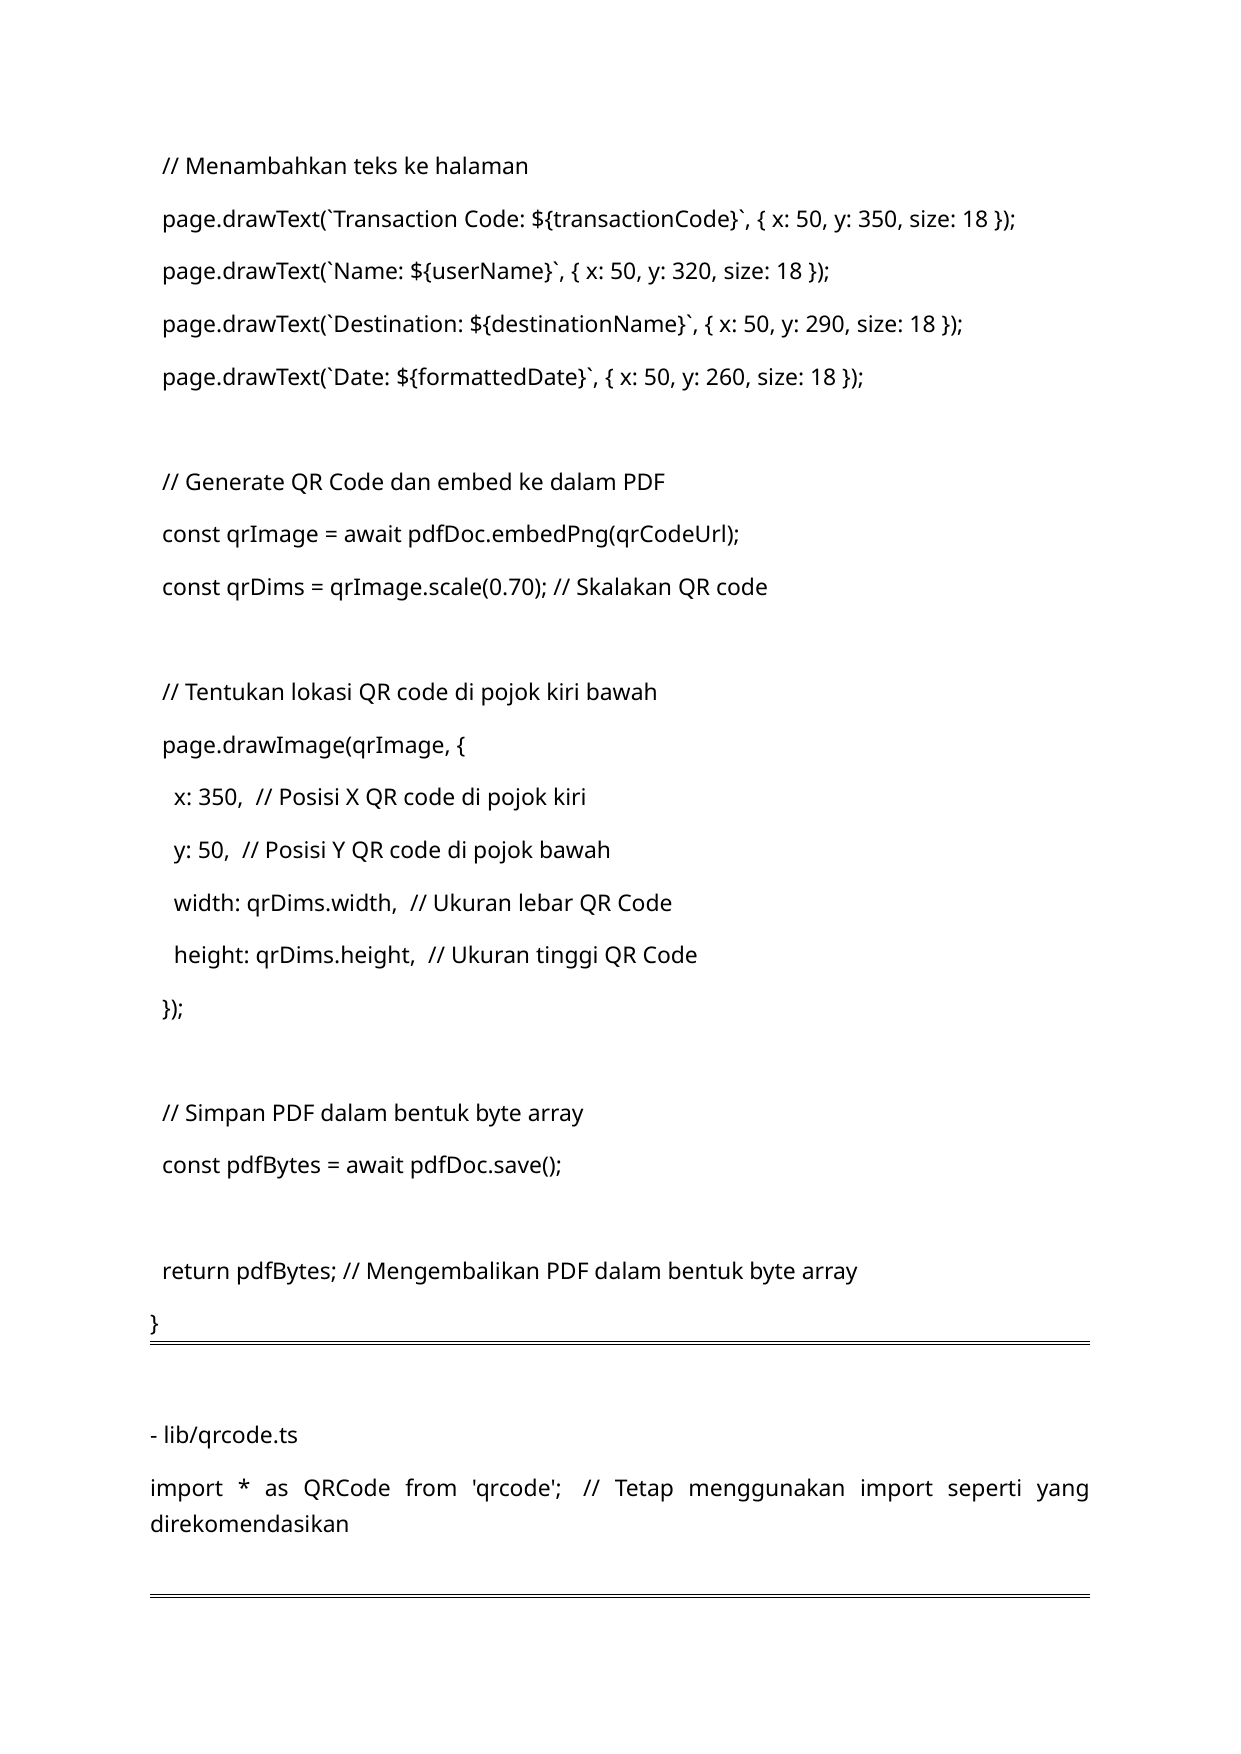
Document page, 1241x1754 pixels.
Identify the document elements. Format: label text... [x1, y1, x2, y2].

text return pdfBytes; // Mengembalikan PDF dalam bentuk byte array [150, 1255, 1090, 1286]
text page.drawText(`Destination: ${destinationName}`, { x: 50, y: 290, size: 18 }); [150, 308, 1090, 339]
text // Simpan PDF dalam bentuk byte array [150, 1097, 1090, 1128]
text - lib/qrcode.ts [150, 1419, 1090, 1451]
text // Menambahkan teks ke halaman [150, 150, 1090, 181]
text y: 50, // Posisi Y QR code di pojok bawah [150, 834, 1090, 865]
text page.drawText(`Name: ${userName}`, { x: 50, y: 320, size: 18 }); [150, 255, 1090, 286]
text // Tentukan lokasi QR code di pojok kiri bawah [150, 676, 1090, 707]
text } [150, 1307, 1090, 1341]
text const qrDims = qrImage.scale(0.70); // Skalakan QR code [150, 571, 1090, 602]
text const qrImage = await pdfDoc.embedPng(qrCodeUrl); [150, 518, 1090, 549]
text page.drawImage(qrImage, { [150, 729, 1090, 760]
text }); [150, 992, 1090, 1023]
text const pdfBytes = await pdfDoc.save(); [150, 1149, 1090, 1181]
text width: qrDims.width, // Ukuran lebar QR Code [150, 886, 1090, 918]
text page.drawText(`Transaction Code: ${transactionCode}`, { x: 50, y: 350, size: 18 }); [150, 203, 1090, 234]
text // Generate QR Code dan embed ke dalam PDF [150, 466, 1090, 497]
text page.drawText(`Date: ${formattedDate}`, { x: 50, y: 260, size: 18 }); [150, 360, 1090, 392]
text height: qrDims.height, // Ukuran tinggi QR Code [150, 939, 1090, 970]
text x: 350, // Posisi X QR code di pojok kiri [150, 781, 1090, 812]
text import * as QRCode from 'qrcode'; // Tetap menggunakan import seperti yang direkomendasikan [150, 1472, 1090, 1539]
